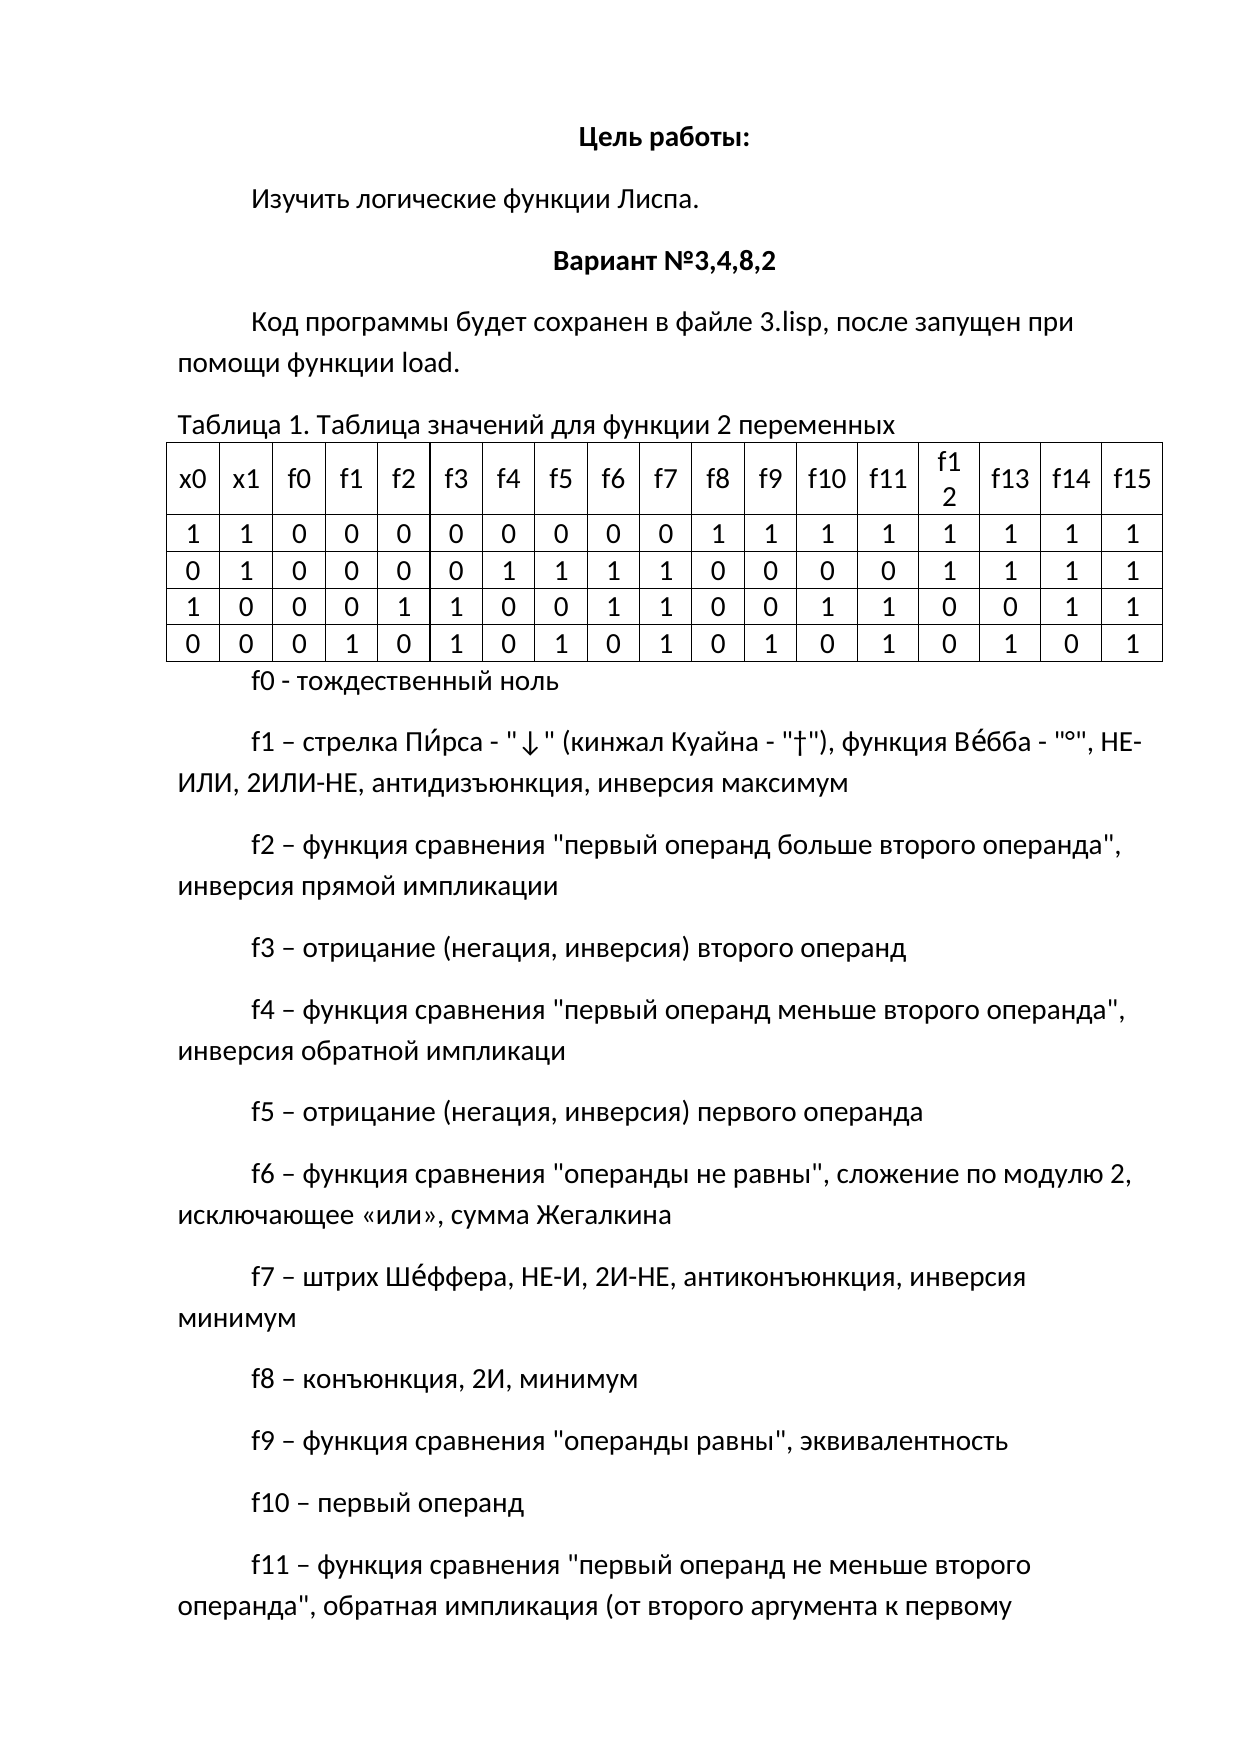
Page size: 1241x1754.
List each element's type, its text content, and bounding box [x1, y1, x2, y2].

text f2 – функция сравнения "первый операнд больше второго операнда", инверсия прямой импликации [177, 826, 1152, 903]
table_cell f12 [919, 443, 979, 514]
table_cell 1 [980, 515, 1040, 551]
table_cell f11 [858, 443, 918, 514]
text Изучить логические функции Лиспа. [177, 180, 1152, 216]
table_cell 0 [378, 515, 429, 551]
table_cell 1 [919, 515, 979, 551]
table_cell 0 [745, 552, 796, 587]
table_cell 1 [167, 515, 219, 551]
text f9 – функция сравнения "операнды равны", эквивалентность [177, 1422, 1152, 1458]
table_cell 1 [1041, 515, 1101, 551]
table_cell f13 [980, 443, 1040, 514]
table_cell 0 [588, 515, 639, 551]
table_cell 0 [919, 589, 979, 624]
table_cell 0 [483, 589, 534, 624]
table_cell 1 [640, 589, 691, 624]
text Вариант №3,4,8,2 [177, 242, 1152, 277]
table_cell f4 [483, 443, 534, 514]
table_cell f15 [1102, 443, 1162, 514]
table_cell 1 [535, 552, 587, 587]
table_cell 1 [326, 625, 377, 661]
table_cell 0 [640, 515, 691, 551]
text f11 – функция сравнения "первый операнд не меньше второго операнда", обратная импликация (от второго аргумента к первому [177, 1546, 1152, 1622]
table_cell 0 [431, 552, 482, 587]
table_cell 1 [640, 625, 691, 661]
table_cell 1 [640, 552, 691, 587]
table_cell 1 [797, 589, 857, 624]
table_cell f1 [326, 443, 377, 514]
table_cell 1 [858, 589, 918, 624]
table_cell 1 [919, 552, 979, 587]
table_cell 1 [745, 625, 796, 661]
table_cell 0 [273, 552, 325, 587]
table_cell f9 [745, 443, 796, 514]
table_cell 1 [1102, 515, 1162, 551]
table_cell 0 [326, 589, 377, 624]
table_cell f6 [588, 443, 639, 514]
table_cell 0 [692, 625, 744, 661]
table_cell 1 [220, 515, 272, 551]
table_cell x1 [220, 443, 272, 514]
table_cell 0 [483, 515, 534, 551]
table_cell 0 [378, 552, 429, 587]
table_cell 1 [858, 515, 918, 551]
text Цель работы: [177, 118, 1152, 154]
table_cell 1 [980, 625, 1040, 661]
text f3 – отрицание (негация, инверсия) второго операнд [177, 929, 1152, 964]
table_cell 1 [1102, 625, 1162, 661]
text f6 – функция сравнения "операнды не равны", сложение по модулю 2, исключающее «или», сумма Жегалкина [177, 1155, 1152, 1232]
text f5 – отрицание (негация, инверсия) первого операнда [177, 1093, 1152, 1129]
table_cell 1 [588, 589, 639, 624]
table_cell 0 [858, 552, 918, 587]
table_cell 0 [378, 625, 429, 661]
table_cell x0 [167, 443, 219, 514]
table_cell 0 [797, 552, 857, 587]
table_cell 0 [326, 515, 377, 551]
table_cell 1 [980, 552, 1040, 587]
table_cell f3 [431, 443, 482, 514]
table_cell 1 [431, 625, 482, 661]
table_cell f7 [640, 443, 691, 514]
table_cell 0 [692, 589, 744, 624]
text f0 - тождественный ноль [177, 662, 1152, 697]
table_cell f10 [797, 443, 857, 514]
table_cell 0 [535, 515, 587, 551]
table_cell 0 [273, 515, 325, 551]
text f1 – стрелка Пи́рса - "↓" (кинжал Куайна - "†"), функция Ве́бба - "°", НЕ-ИЛИ, 2ИЛИ-НЕ, антидизъюнкция, инверсия максимум [177, 723, 1152, 800]
table_cell 1 [220, 552, 272, 587]
table_cell 0 [919, 625, 979, 661]
table_cell 0 [326, 552, 377, 587]
table_cell 0 [483, 625, 534, 661]
table_cell 1 [167, 589, 219, 624]
table_cell f0 [273, 443, 325, 514]
table_cell 0 [1041, 625, 1101, 661]
table_cell 0 [167, 625, 219, 661]
table_cell 0 [220, 625, 272, 661]
table_cell f8 [692, 443, 744, 514]
text f8 – конъюнкция, 2И, минимум [177, 1361, 1152, 1396]
text f7 – штрих Ше́ффера, НЕ-И, 2И-НЕ, антиконъюнкция, инверсия минимум [177, 1258, 1152, 1334]
text f4 – функция сравнения "первый операнд меньше второго операнда", инверсия обратной импликаци [177, 991, 1152, 1067]
table_cell 1 [692, 515, 744, 551]
table_cell f5 [535, 443, 587, 514]
table_cell 0 [588, 625, 639, 661]
table_cell 1 [1041, 552, 1101, 587]
table_cell 1 [797, 515, 857, 551]
table_cell 1 [378, 589, 429, 624]
table_cell 0 [167, 552, 219, 587]
table_cell 1 [431, 589, 482, 624]
table_cell 1 [1102, 552, 1162, 587]
text Код программы будет сохранен в файле 3.lisp, после запущен при помощи функции load. [177, 303, 1152, 380]
table_cell 1 [588, 552, 639, 587]
text f10 – первый операнд [177, 1484, 1152, 1520]
table_cell f2 [378, 443, 429, 514]
table_cell 1 [535, 625, 587, 661]
table_cell 0 [273, 625, 325, 661]
table_cell 1 [483, 552, 534, 587]
table_cell 0 [692, 552, 744, 587]
table_cell 0 [273, 589, 325, 624]
table_cell 0 [980, 589, 1040, 624]
table_cell 1 [1041, 589, 1101, 624]
table_cell f14 [1041, 443, 1101, 514]
table_header Таблица 1. Таблица значений для функции 2 переменных [166, 406, 1163, 442]
table_cell 1 [745, 515, 796, 551]
table_cell 1 [1102, 589, 1162, 624]
table_cell 0 [220, 589, 272, 624]
table_cell 0 [797, 625, 857, 661]
table_cell 0 [431, 515, 482, 551]
table_cell 0 [535, 589, 587, 624]
table_cell 1 [858, 625, 918, 661]
table_cell 0 [745, 589, 796, 624]
